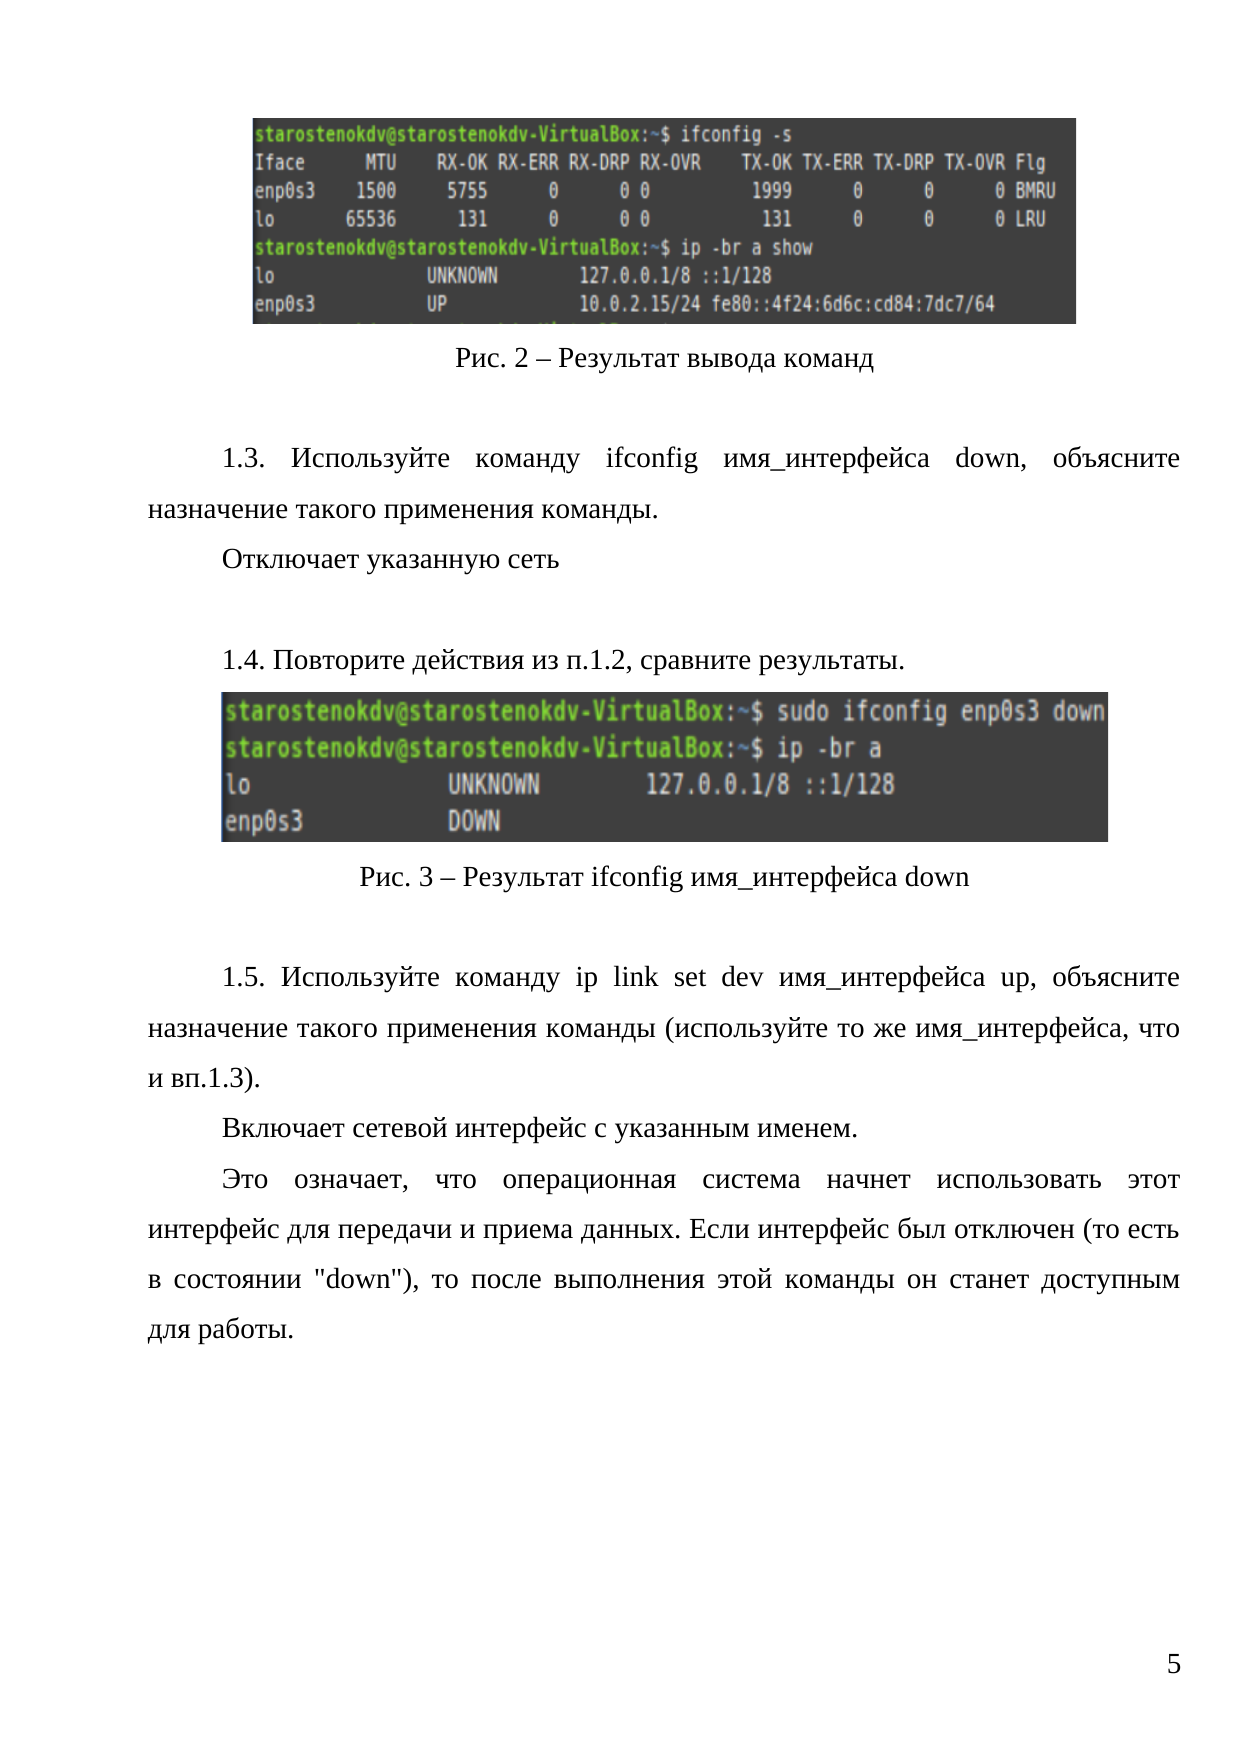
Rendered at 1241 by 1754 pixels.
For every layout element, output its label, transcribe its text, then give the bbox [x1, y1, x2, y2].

text Отключает указанную сеть [148, 541, 1181, 575]
picture [220, 692, 1109, 842]
text Включает сетевой интерфейс с указанным именем. [148, 1110, 1181, 1144]
text 1.4. Повторите действия из п.1.2, сравните результаты. [148, 642, 1181, 675]
picture [252, 118, 1077, 324]
text Рис. 2 – Результат вывода команд [148, 340, 1181, 373]
text 1.3. Используйте команду ifconfig имя_интерфейса down, объясните назначение такого применения команды. [148, 441, 1181, 524]
text Это означает, что операционная система начнет использовать этот интерфейс для передачи и приема данных. Если интерфейс был отключен (то есть в состоянии "down"), то после выполнения этой команды он станет доступным для работы. [148, 1161, 1181, 1345]
text Рис. 3 – Результат ifconfig имя_интерфейса down [148, 859, 1181, 892]
text 1.5. Используйте команду ip link set dev имя_интерфейса up, объясните назначение такого применения команды (используйте то же имя_интерфейса, что и вп.1.3). [148, 959, 1181, 1094]
